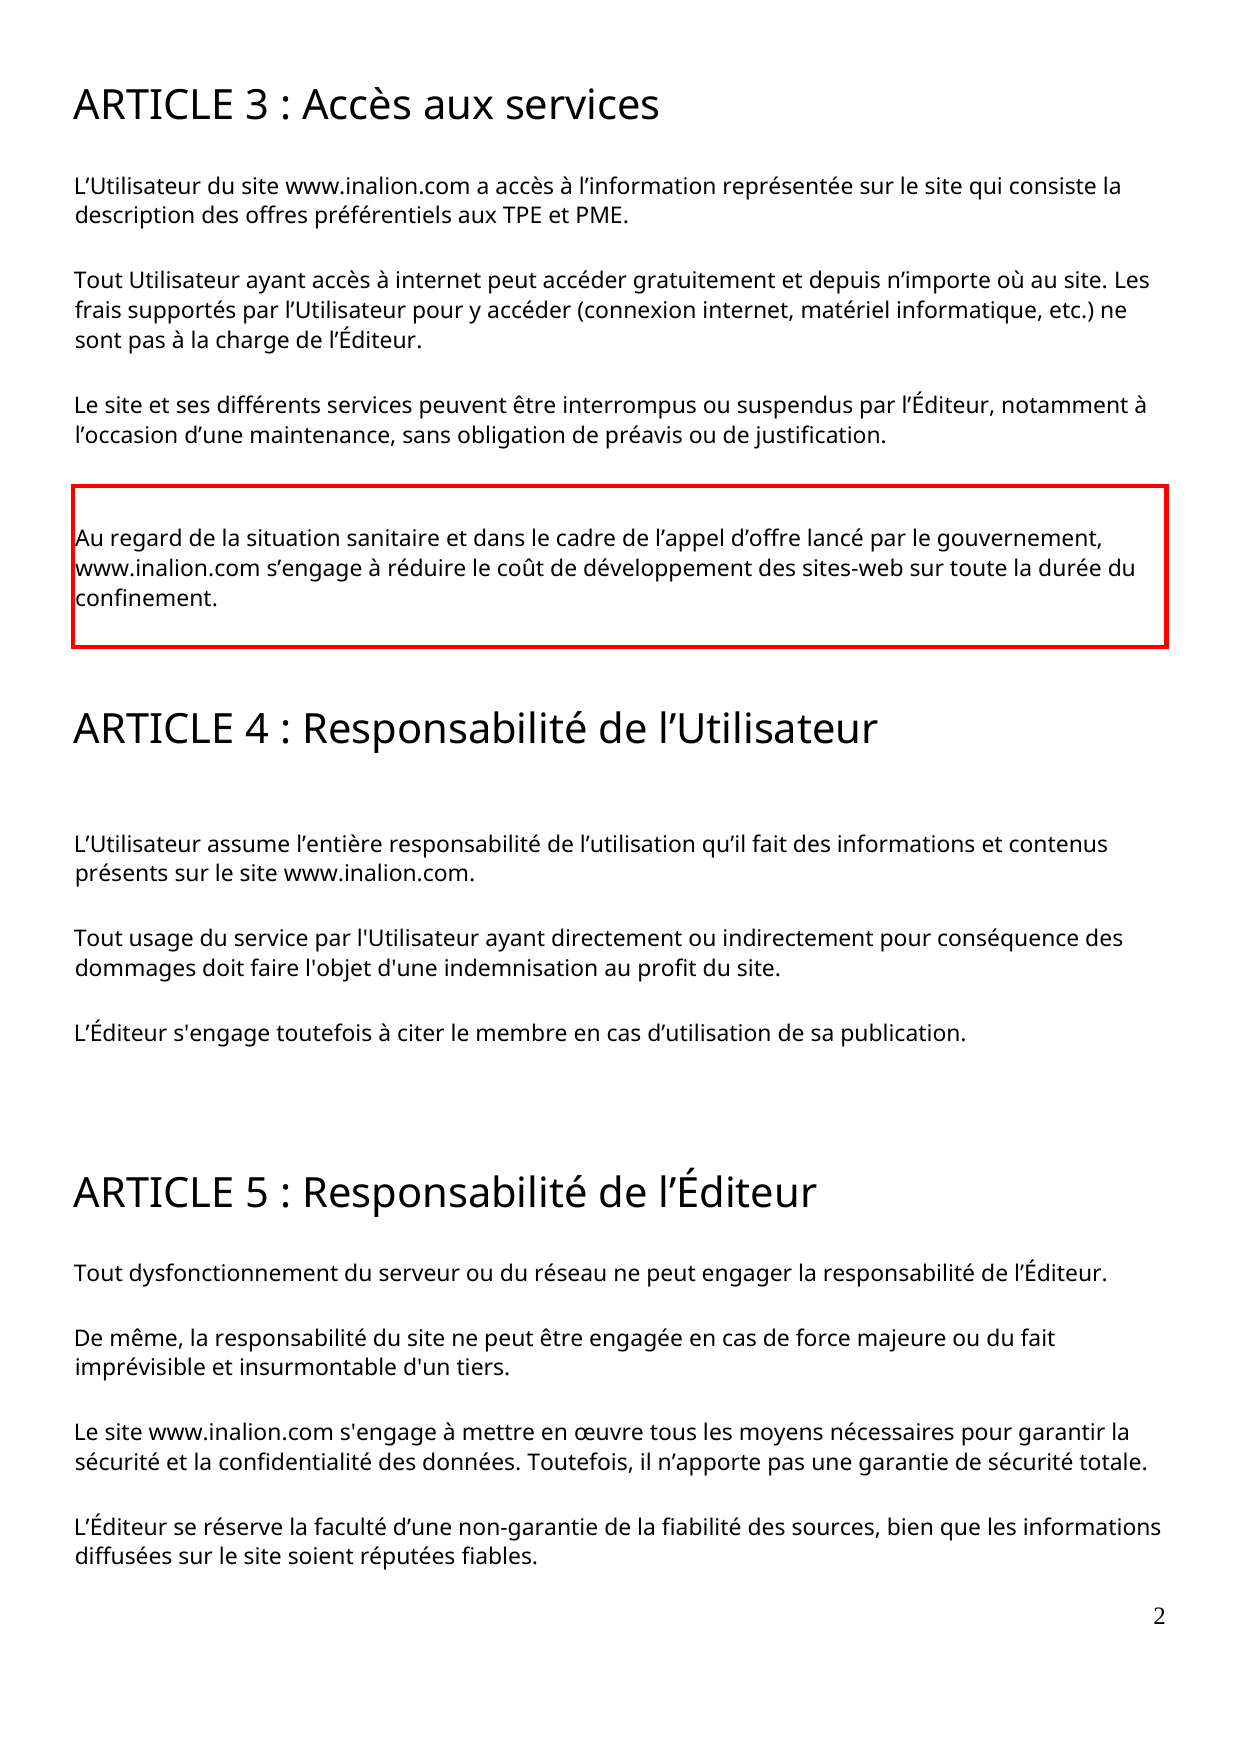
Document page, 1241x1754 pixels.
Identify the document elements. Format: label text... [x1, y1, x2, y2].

subtitle ARTICLE 3 : Accès aux services [73, 75, 1164, 132]
text De même, la responsabilité du site ne peut être engagée en cas de force majeure ou du fait imprévisible et insurmontable d'un tiers. [73, 1322, 1164, 1382]
text L’Utilisateur assume l’entière responsabilité de l’utilisation qu’il fait des informations et contenus présents sur le site www.inalion.com. [73, 828, 1164, 889]
subtitle ARTICLE 4 : Responsabilité de l’Utilisateur [73, 699, 1164, 756]
subtitle ARTICLE 5 : Responsabilité de l’Éditeur [73, 1163, 1164, 1219]
text Tout dysfonctionnement du serveur ou du réseau ne peut engager la responsabilité de l’Éditeur. [73, 1258, 1164, 1288]
text L’Éditeur s'engage toutefois à citer le membre en cas d’utilisation de sa publication. [73, 1017, 1164, 1047]
text L’Utilisateur du site www.inalion.com a accès à l’information représentée sur le site qui consiste la description des offres préférentiels aux TPE et PME. [73, 170, 1164, 231]
text Le site et ses différents services peuvent être interrompus ou suspendus par l’Éditeur, notamment à l’occasion d’une maintenance, sans obligation de préavis ou de justification. [73, 389, 1164, 450]
text Tout usage du service par l'Utilisateur ayant directement ou indirectement pour conséquence des dommages doit faire l'objet d'une indemnisation au profit du site. [73, 922, 1164, 983]
text Tout Utilisateur ayant accès à internet peut accéder gratuitement et depuis n’importe où au site. Les frais supportés par l’Utilisateur pour y accéder (connexion internet, matériel informatique, etc.) ne sont pas à la charge de l’Éditeur. [73, 264, 1164, 355]
text Au regard de la situation sanitaire et dans le cadre de l’appel d’offre lancé par le gouvernement, www.inalion.com s’engage à réduire le coût de développement des sites-web sur toute la durée du confinement. [75, 517, 1164, 613]
text Le site www.inalion.com s'engage à mettre en œuvre tous les moyens nécessaires pour garantir la sécurité et la confidentialité des données. Toutefois, il n’apporte pas une garantie de sécurité totale. [73, 1416, 1164, 1477]
